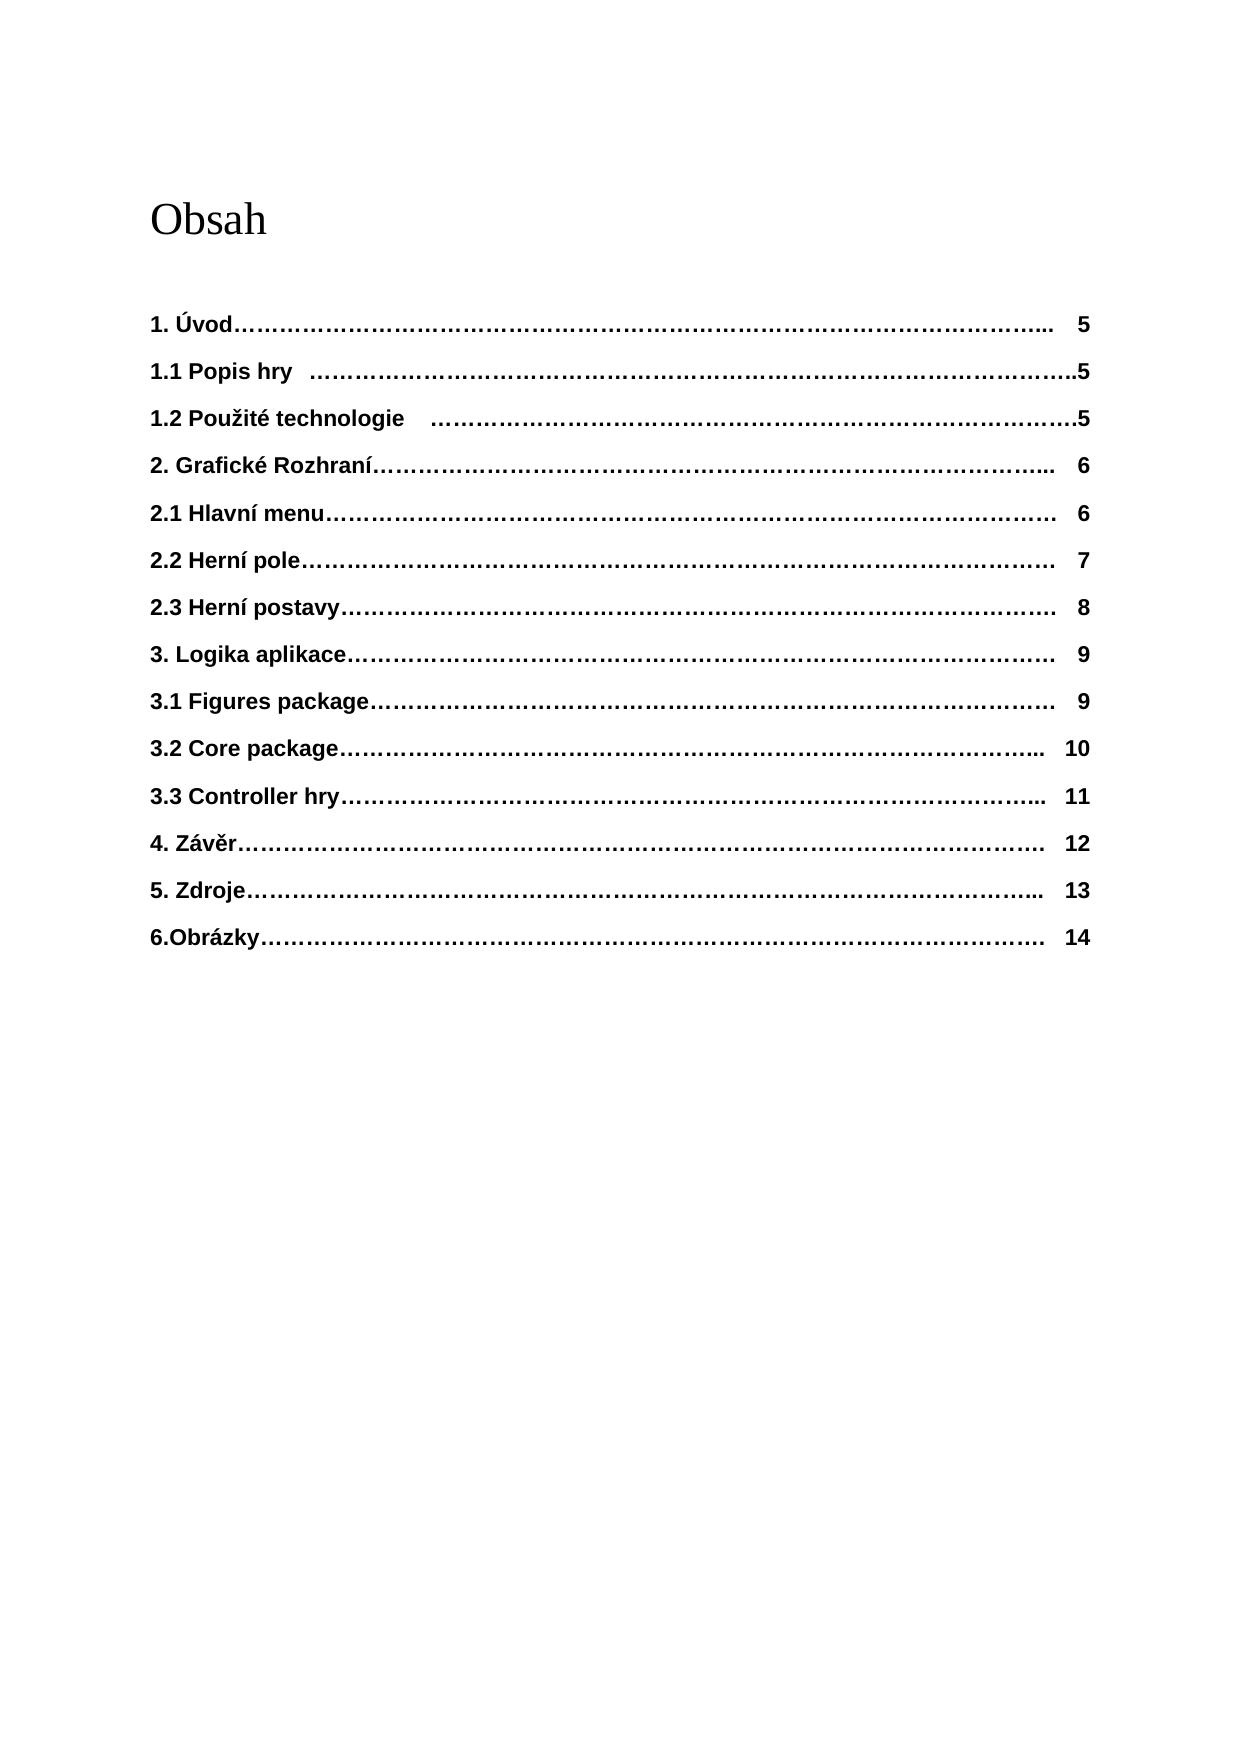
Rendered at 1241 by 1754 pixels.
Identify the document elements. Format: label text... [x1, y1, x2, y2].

subtitle Obsah [150, 192, 1090, 244]
